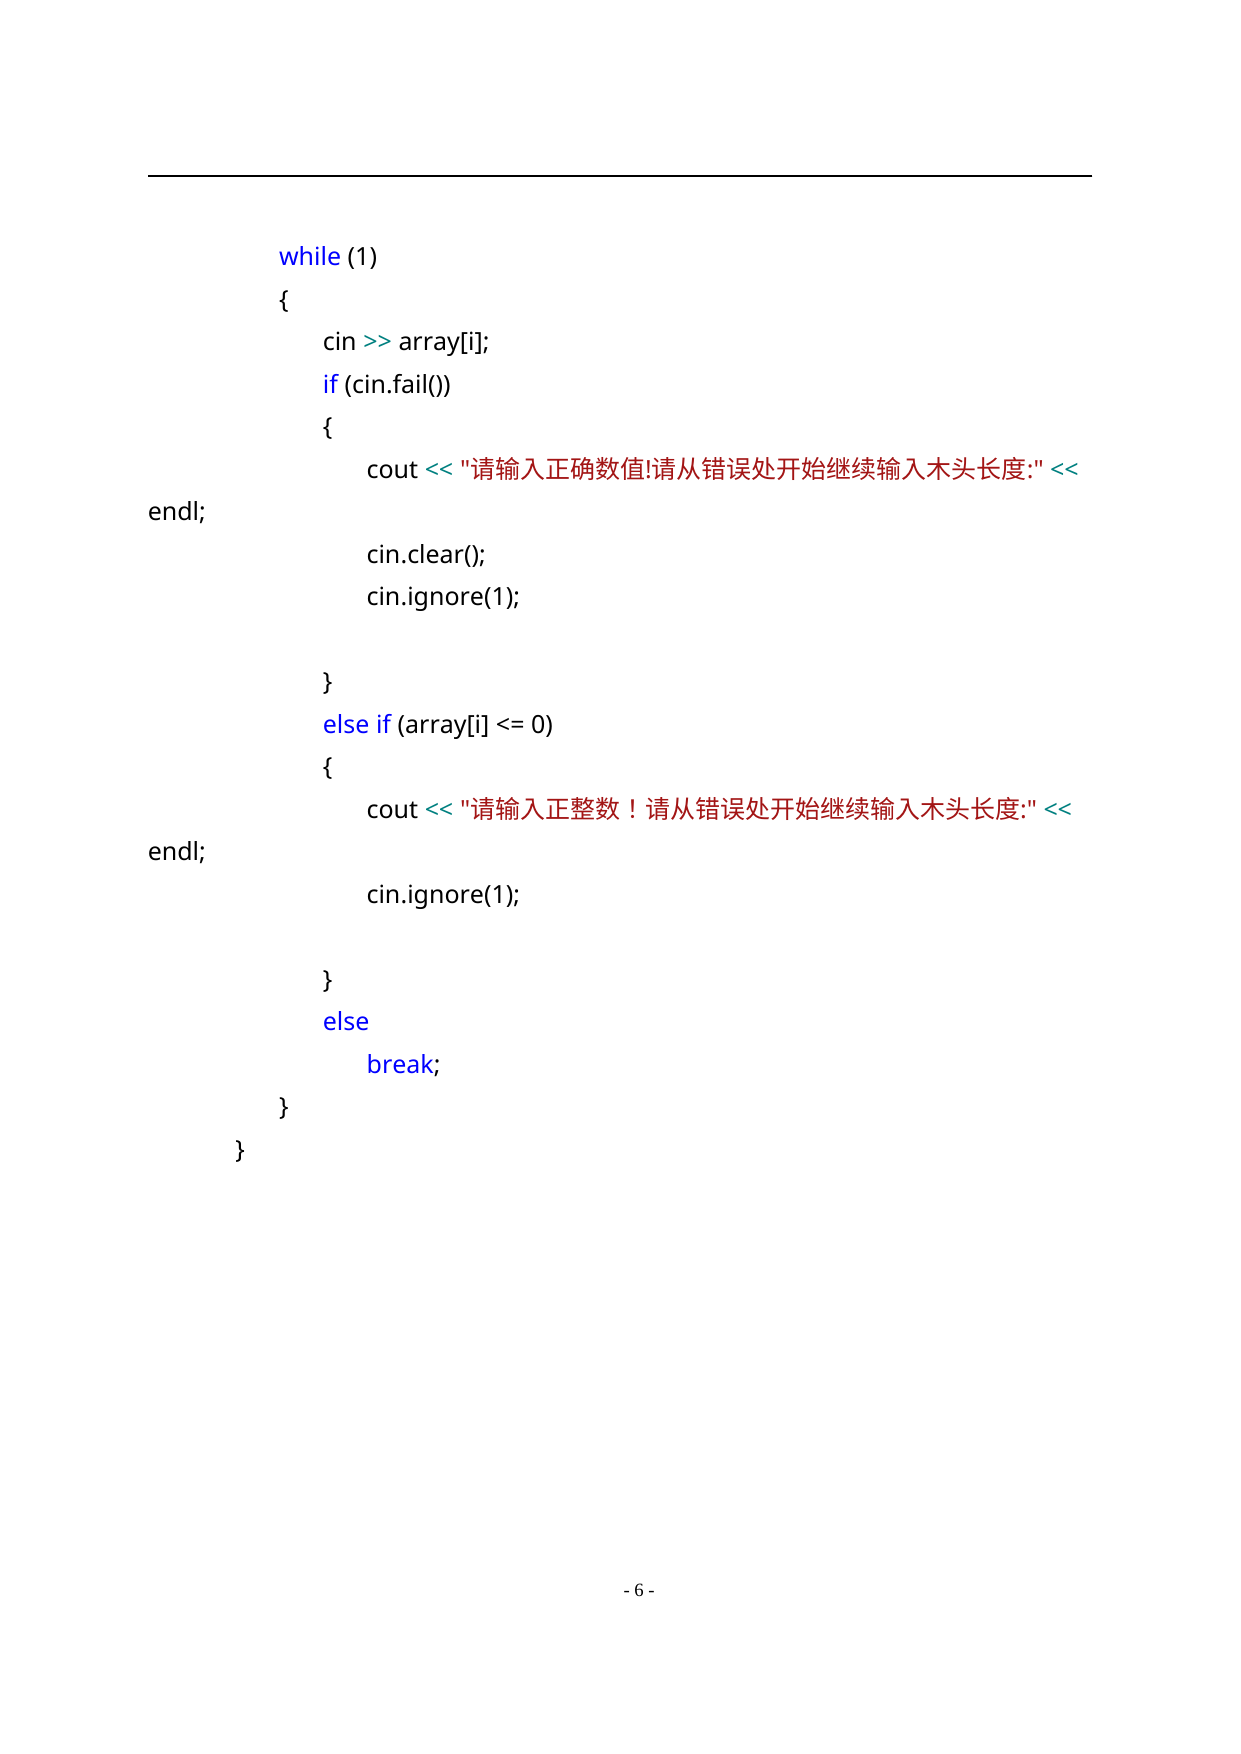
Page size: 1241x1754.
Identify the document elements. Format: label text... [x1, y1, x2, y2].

text cin.ignore(1); [148, 579, 1092, 613]
text } [148, 1132, 1092, 1166]
text } [148, 664, 1092, 698]
text if (cin.fail()) [148, 367, 1092, 401]
text cout << "请输入正整数！请从错误处开始继续输入木头长度:" << endl; [148, 792, 1092, 868]
text else [148, 1004, 1092, 1038]
text } [148, 1089, 1092, 1123]
text { [148, 282, 1092, 316]
text cin.ignore(1); [148, 877, 1092, 911]
text while (1) [148, 239, 1092, 273]
text else if (array[i] <= 0) [148, 707, 1092, 741]
text { [148, 749, 1092, 783]
text { [148, 409, 1092, 443]
text cout << "请输入正确数值!请从错误处开始继续输入木头长度:" << endl; [148, 452, 1092, 528]
text cin.clear(); [148, 537, 1092, 571]
text cin >> array[i]; [148, 324, 1092, 358]
text break; [148, 1047, 1092, 1081]
text } [148, 962, 1092, 996]
